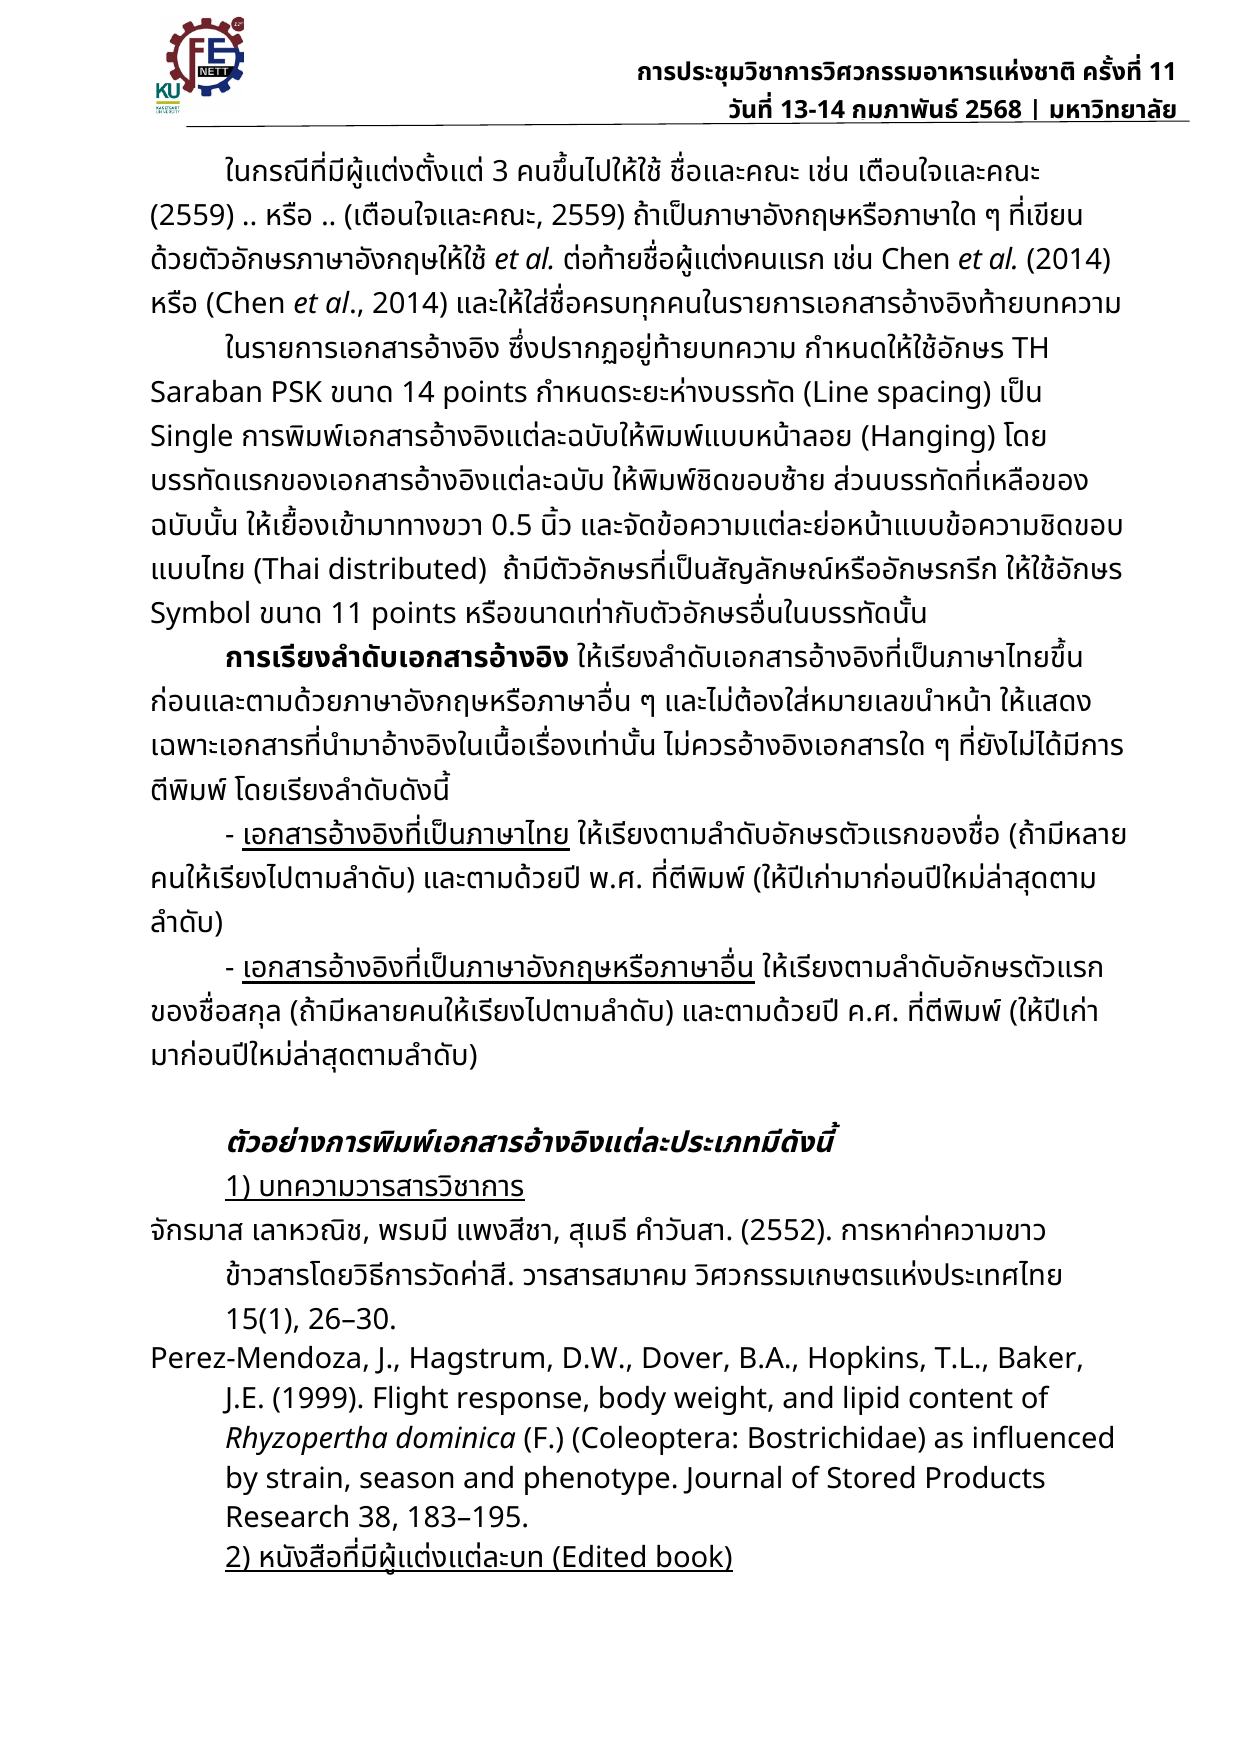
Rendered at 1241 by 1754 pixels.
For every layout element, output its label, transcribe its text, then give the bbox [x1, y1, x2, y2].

list 1) บทความวารสารวิชาการ [150, 1165, 1128, 1209]
list Perez-Mendoza, J., Hagstrum, D.W., Dover, B.A., Hopkins, T.L., Baker, J.E. (1999). Flight response, body weight, and lipid content of Rhyzopertha dominica (F.) (Coleoptera: Bostrichidae) as influenced by strain, season and phenotype. Journal of Stored Products Research 38, 183–195. [150, 1338, 1128, 1536]
text ในรายการเอกสารอ้างอิง ซึ่งปรากฏอยู่ท้ายบทความ กำหนดให้ใช้อักษร TH Saraban PSK ขนาด 14 points กำหนดระยะห่างบรรทัด (Line spacing) เป็น Single การพิมพ์เอกสารอ้างอิงแต่ละฉบับให้พิมพ์แบบหน้าลอย (Hanging) โดยบรรทัดแรกของเอกสารอ้างอิงแต่ละฉบับ ให้พิมพ์ชิดขอบซ้าย ส่วนบรรทัดที่เหลือของฉบับนั้น ให้เยื้องเข้ามาทางขวา 0.5 นิ้ว และจัดข้อความแต่ละย่อหน้าแบบข้อความชิดขอบแบบไทย (Thai distributed) ถ้ามีตัวอักษรที่เป็นสัญลักษณ์หรืออักษรกรีก ให้ใช้อักษร Symbol ขนาด 11 points หรือขนาดเท่ากับตัวอักษรอื่นในบรรทัดนั้น [150, 327, 1128, 637]
text การเรียงลำดับเอกสารอ้างอิง ให้เรียงลำดับเอกสารอ้างอิงที่เป็นภาษาไทยขึ้นก่อนและตามด้วยภาษาอังกฤษหรือภาษาอื่น ๆ และไม่ต้องใส่หมายเลขนำหน้า ให้แสดงเฉพาะเอกสารที่นำมาอ้างอิงในเนื้อเรื่องเท่านั้น ไม่ควรอ้างอิงเอกสารใด ๆ ที่ยังไม่ได้มีการตีพิมพ์ โดยเรียงลำดับดังนี้ [150, 637, 1128, 813]
list 2) หนังสือที่มีผู้แต่งแต่ละบท (Edited book) [150, 1536, 1128, 1581]
text ตัวอย่างการพิมพ์เอกสารอ้างอิงแต่ละประเภทมีดังนี้ [150, 1121, 1128, 1165]
text ในกรณีที่มีผู้แต่งตั้งแต่ 3 คนขึ้นไปให้ใช้ ชื่อและคณะ เช่น เตือนใจและคณะ (2559) .. หรือ .. (เตือนใจและคณะ, 2559) ถ้าเป็นภาษาอังกฤษหรือภาษาใด ๆ ที่เขียนด้วยตัวอักษรภาษาอังกฤษให้ใช้ et al. ต่อท้ายชื่อผู้แต่งคนแรก เช่น Chen et al. (2014) หรือ (Chen et al., 2014) และให้ใส่ชื่อครบทุกคนในรายการเอกสารอ้างอิงท้ายบทความ [150, 150, 1128, 327]
text - เอกสารอ้างอิงที่เป็นภาษาอังกฤษหรือภาษาอื่น ให้เรียงตามลำดับอักษรตัวแรกของชื่อสกุล (ถ้ามีหลายคนให้เรียงไปตามลำดับ) และตามด้วยปี ค.ศ. ที่ตีพิมพ์ (ให้ปีเก่ามาก่อนปีใหม่ล่าสุดตามลำดับ) [150, 946, 1128, 1079]
picture [150, 14, 244, 115]
list จักรมาส เลาหวณิช, พรมมี แพงสีชา, สุเมธี คำวันสา. (2552). การหาค่าความขาวข้าวสารโดยวิธีการวัดค่าสี. วารสารสมาคม วิศวกรรมเกษตรแห่งประเทศไทย 15(1), 26–30. [150, 1209, 1128, 1338]
text - เอกสารอ้างอิงที่เป็นภาษาไทย ให้เรียงตามลำดับอักษรตัวแรกของชื่อ (ถ้ามีหลายคนให้เรียงไปตามลำดับ) และตามด้วยปี พ.ศ. ที่ตีพิมพ์ (ให้ปีเก่ามาก่อนปีใหม่ล่าสุดตามลำดับ) [150, 813, 1128, 946]
